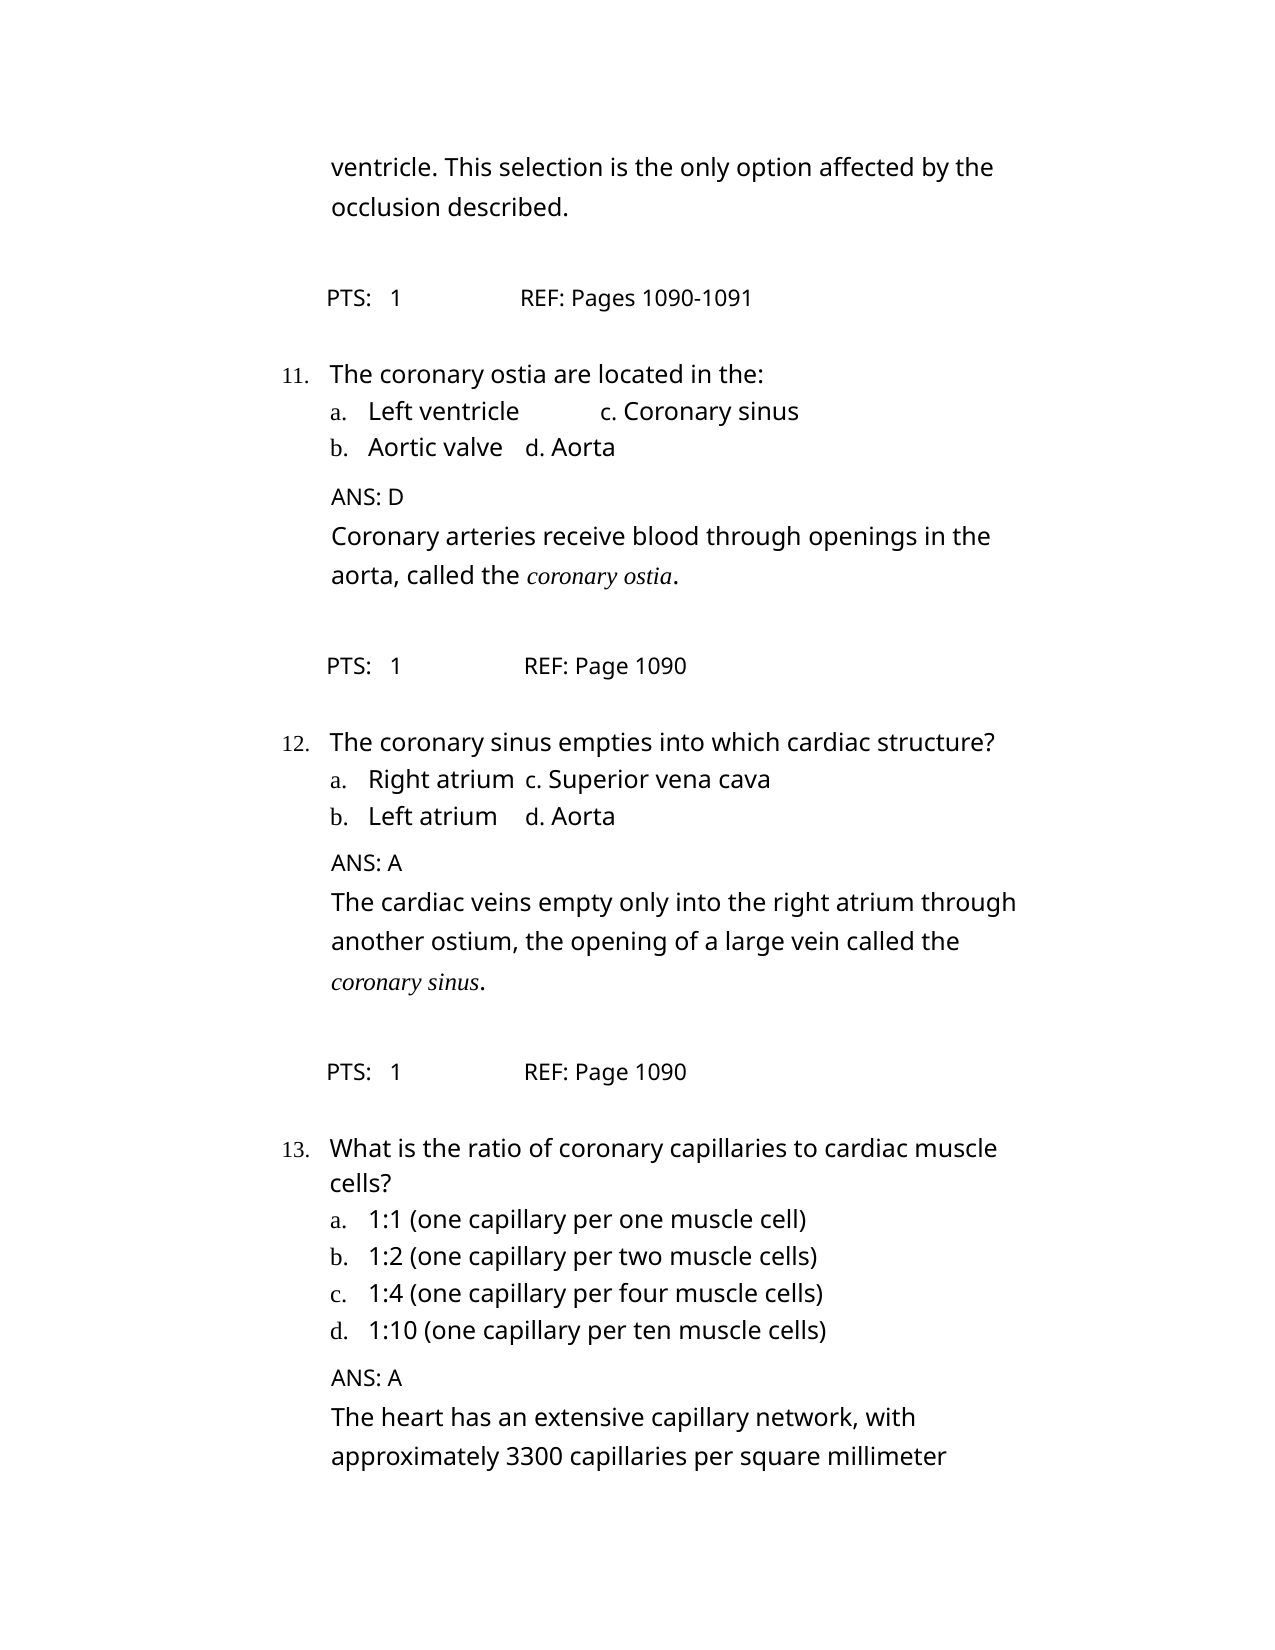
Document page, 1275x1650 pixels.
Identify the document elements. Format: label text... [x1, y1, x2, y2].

list Aortic valve d. Aorta [330, 430, 1039, 464]
list 1:2 (one capillary per two muscle cells) [330, 1239, 1039, 1273]
list The coronary ostia are located in the: [281, 357, 1039, 391]
list Left ventricle c. Coronary sinus [330, 393, 1039, 427]
text ANS: A [330, 847, 1064, 878]
list Right atrium c. Superior vena cava [330, 761, 1039, 796]
list Left atrium d. Aorta [330, 798, 1039, 832]
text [331, 150, 1093, 223]
text The cardiac veins empty only into the right atrium through another ostium, the opening of a large vein called the coronary sinus. [331, 885, 1039, 997]
list What is the ratio of coronary capillaries to cardiac muscle cells? [281, 1130, 1039, 1199]
text ANS: D [330, 481, 1064, 512]
list The coronary sinus empties into which cardiac structure? [281, 725, 1039, 759]
text PTS: 1 REF: Page 1090 [150, 1056, 1125, 1087]
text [331, 1399, 1039, 1473]
list 1:1 (one capillary per one muscle cell) [330, 1202, 1039, 1236]
text PTS: 1 REF: Pages 1090-1091 [150, 282, 1125, 313]
list 1:4 (one capillary per four muscle cells) [330, 1276, 1039, 1310]
text ANS: A [330, 1362, 1064, 1393]
text Coronary arteries receive blood through openings in the aorta, called the coronary ostia. [331, 518, 1039, 591]
text PTS: 1 REF: Page 1090 [150, 650, 1125, 681]
list 1:10 (one capillary per ten muscle cells) [330, 1312, 1039, 1347]
